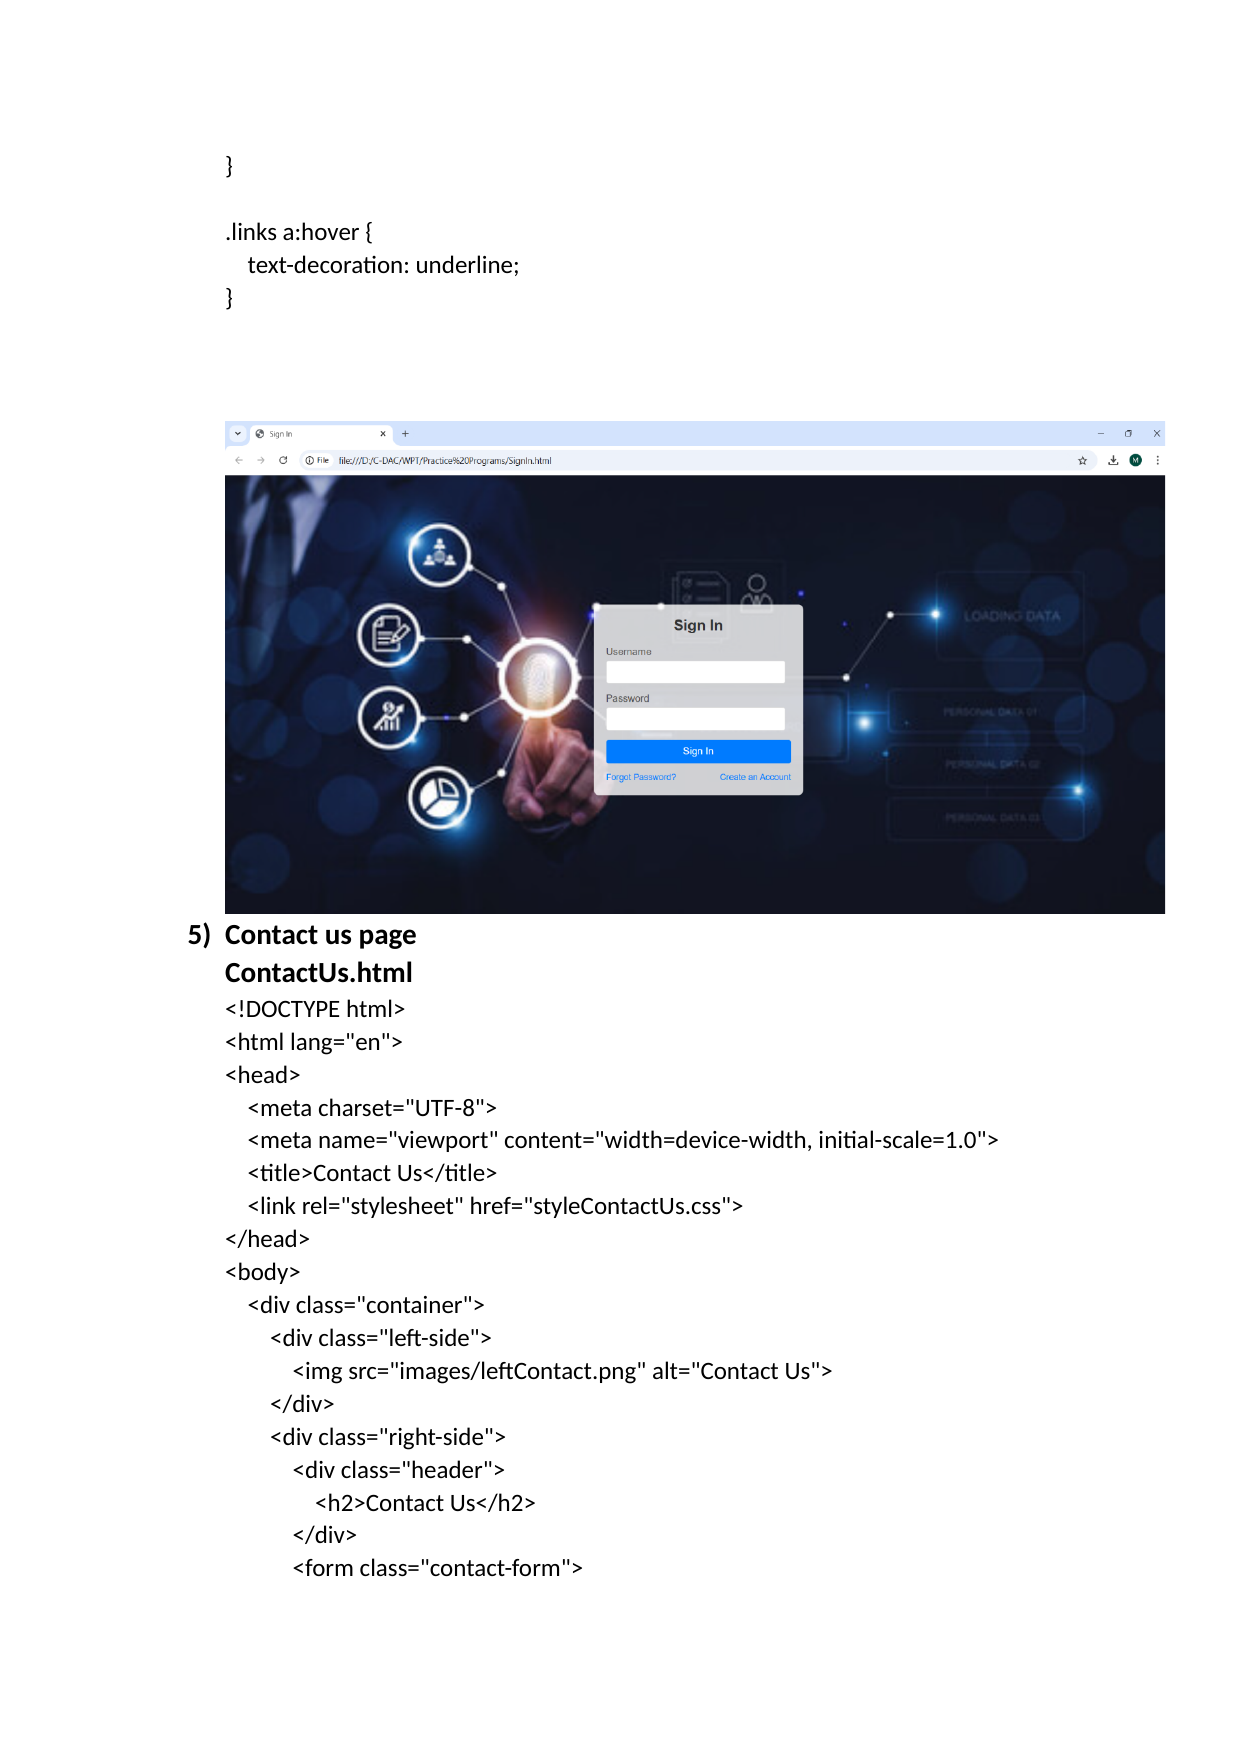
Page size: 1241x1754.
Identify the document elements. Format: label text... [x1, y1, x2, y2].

list <body> [225, 1256, 1090, 1287]
list .links a:hover { [225, 216, 1090, 246]
list <meta charset="UTF-8"> [225, 1092, 1090, 1122]
list <div class="container"> [225, 1289, 1090, 1320]
list </div> [225, 1519, 1090, 1550]
list <img src="images/leftContact.png" alt="Contact Us"> [225, 1355, 1090, 1386]
list </head> [225, 1223, 1090, 1254]
picture [225, 421, 1166, 914]
list <meta name="viewport" content="width=device-width, initial-scale=1.0"> [225, 1124, 1090, 1155]
list } [225, 150, 1090, 181]
list <h2>Contact Us</h2> [225, 1487, 1090, 1517]
list <form class="contact-form"> [225, 1552, 1090, 1583]
list <link rel="stylesheet" href="styleContactUs.css"> [225, 1190, 1090, 1221]
list <div class="right-side"> [225, 1421, 1090, 1451]
list text-decoration: underline; [225, 249, 1090, 279]
list } [225, 282, 1090, 312]
list <div class="left-side"> [225, 1322, 1090, 1353]
list </div> [225, 1388, 1090, 1418]
list <title>Contact Us</title> [225, 1157, 1090, 1188]
list Contact us page [187, 916, 1090, 952]
list <!DOCTYPE html> [225, 993, 1090, 1023]
list <div class="header"> [225, 1454, 1090, 1484]
list <html lang="en"> [225, 1026, 1090, 1056]
list ContactUs.html [225, 954, 1090, 990]
list <head> [225, 1059, 1090, 1089]
